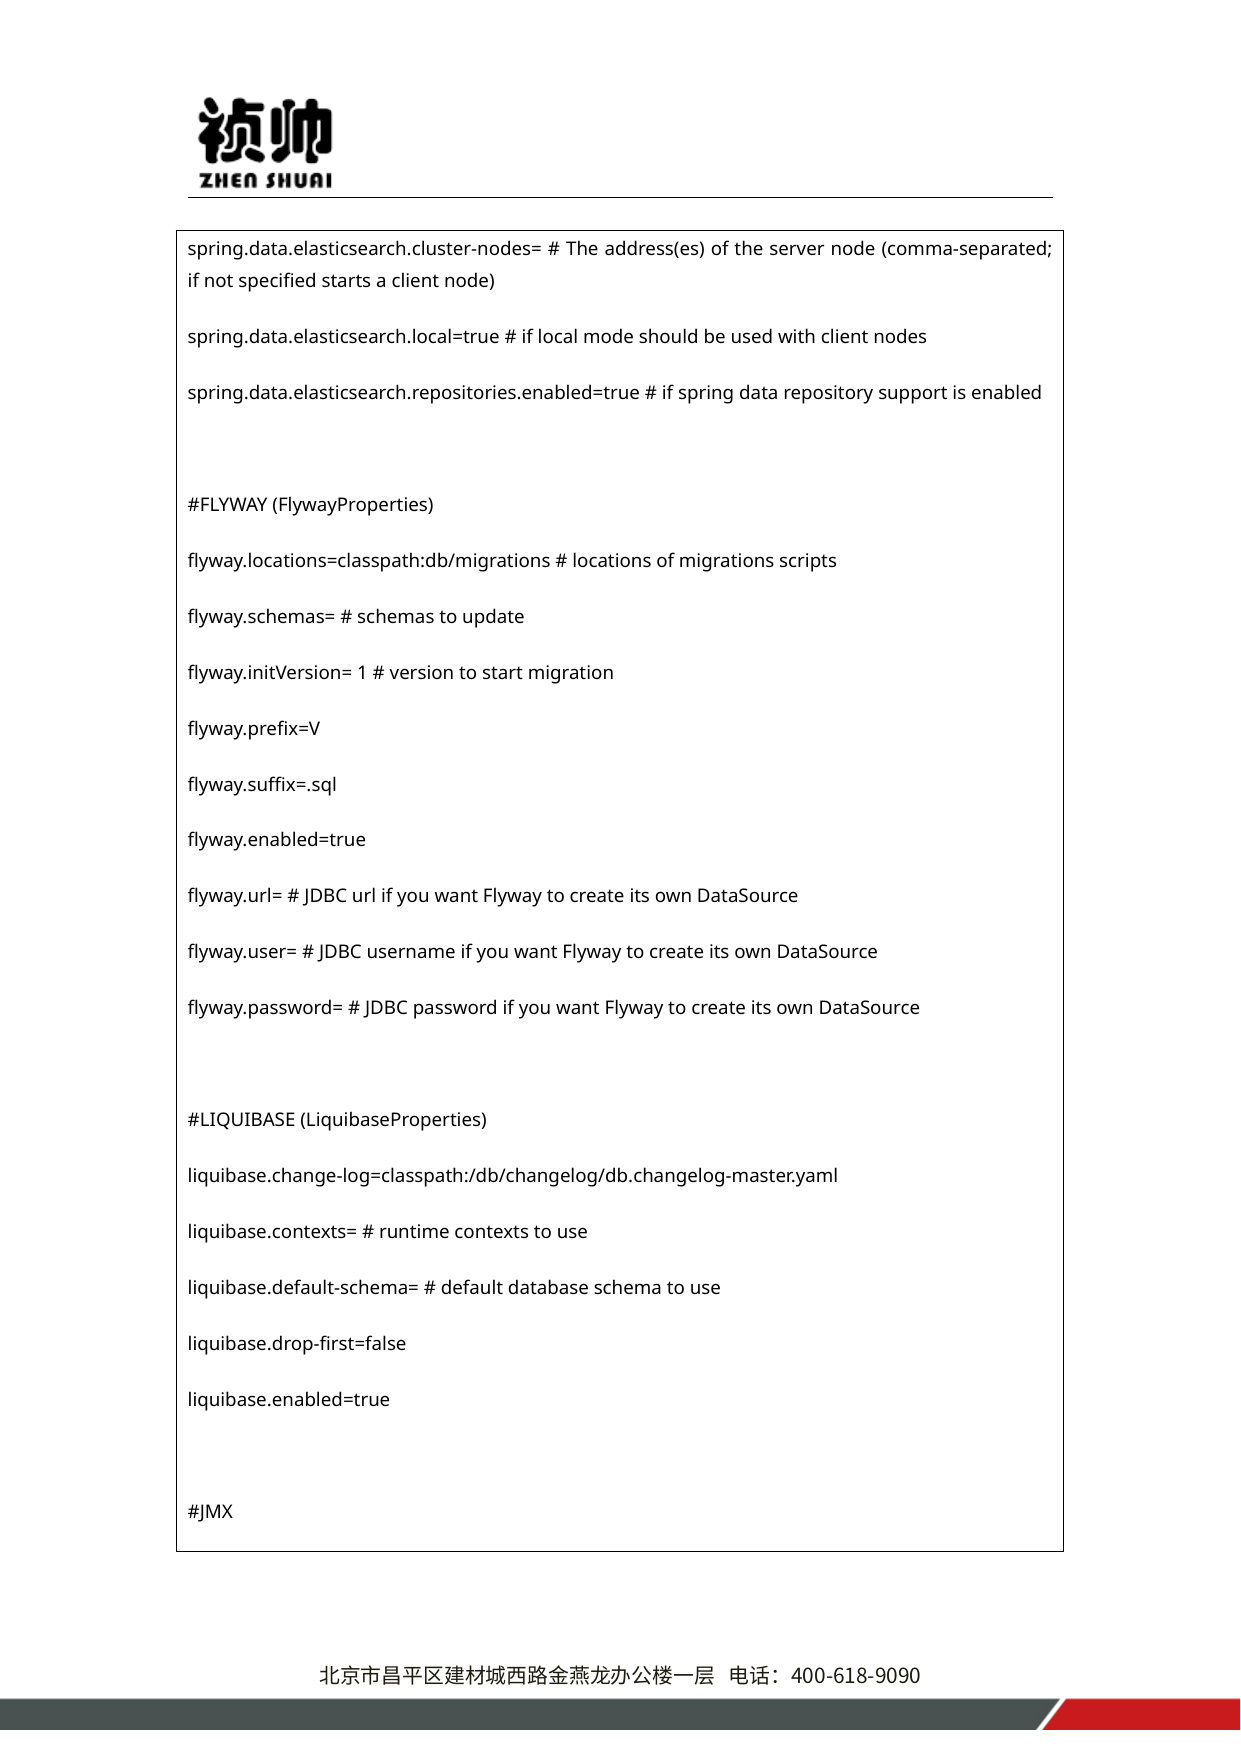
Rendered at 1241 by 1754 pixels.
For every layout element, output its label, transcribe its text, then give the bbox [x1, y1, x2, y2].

picture [0, 1639, 1241, 1730]
picture [187, 88, 341, 195]
